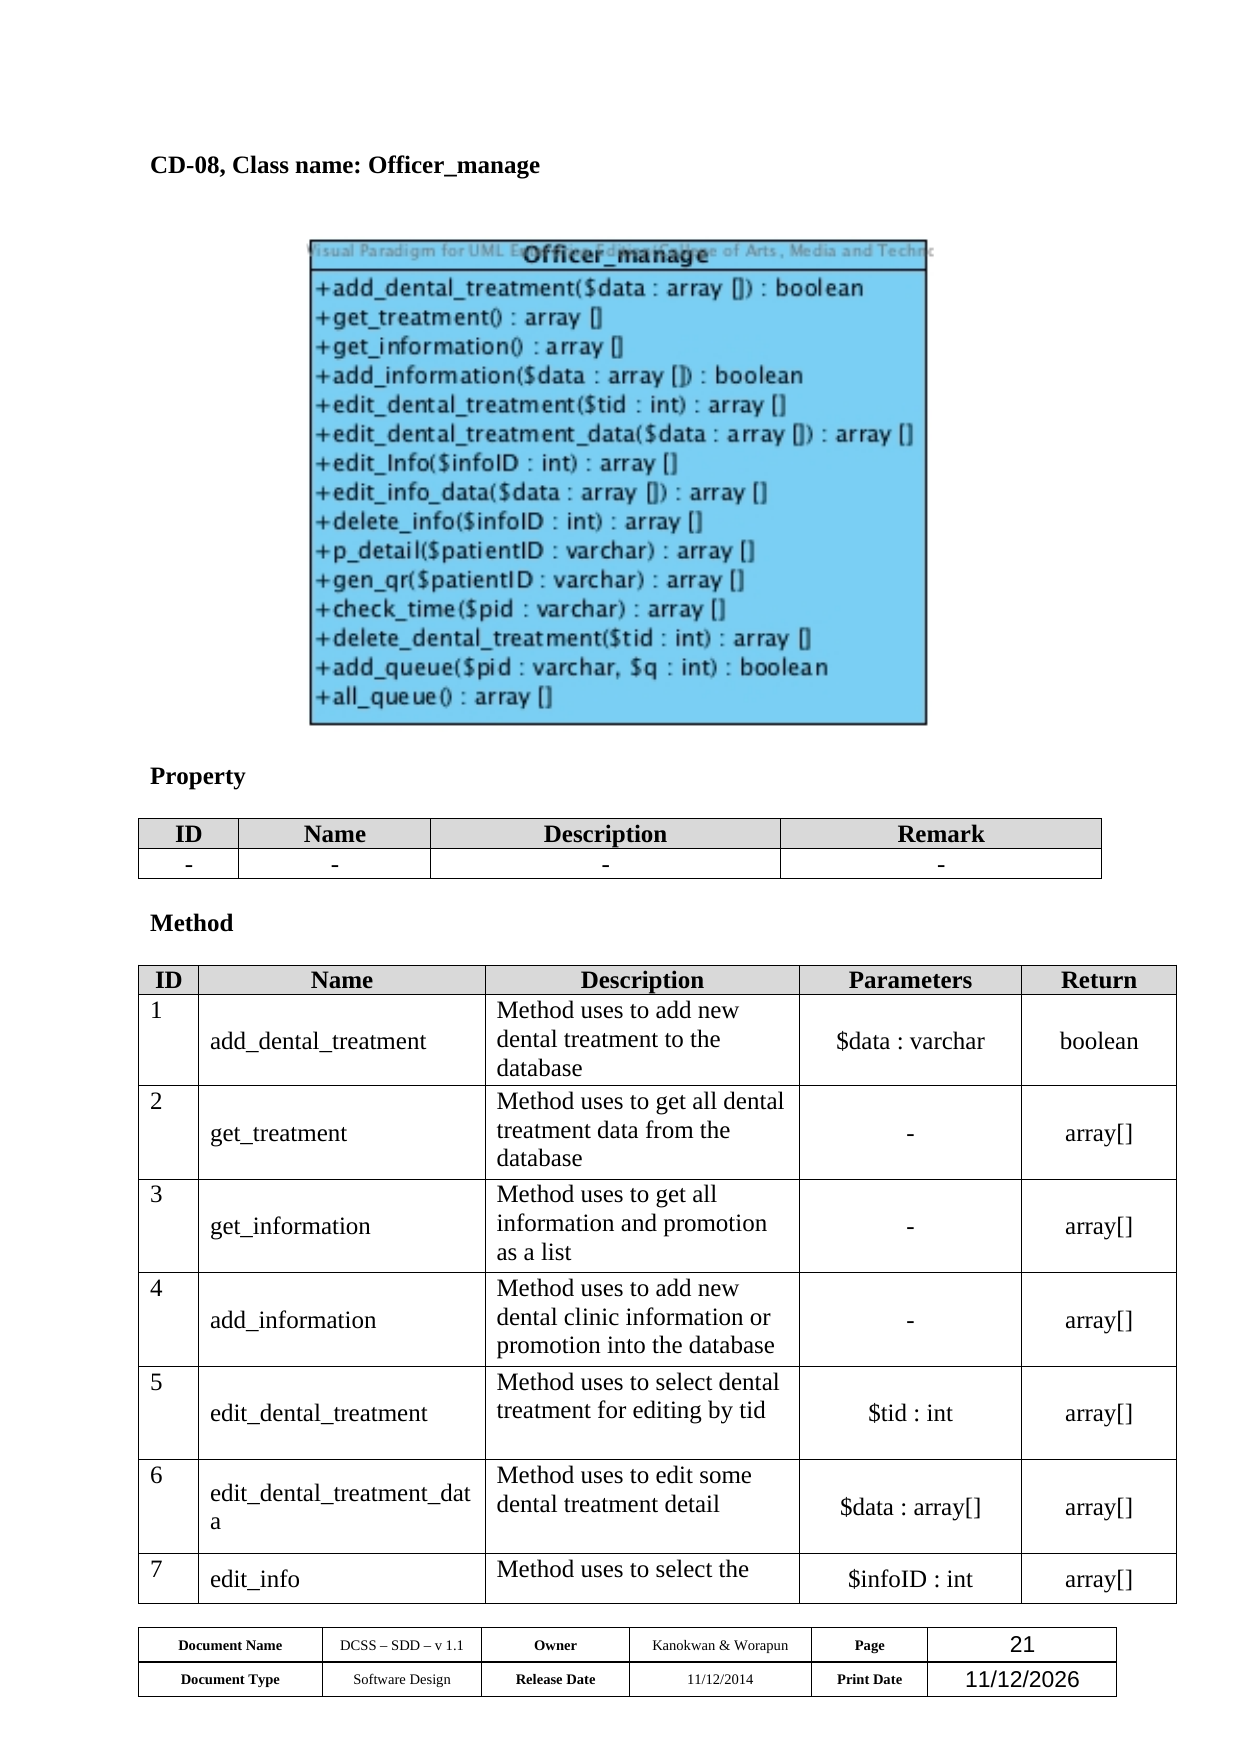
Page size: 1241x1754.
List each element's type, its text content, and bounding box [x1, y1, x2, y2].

table_header Name [239, 819, 430, 848]
table_header ID [139, 966, 198, 994]
table_cell array[] [1022, 1460, 1176, 1553]
table_cell Method uses to add new dental clinic information or promotion into the database [486, 1273, 799, 1366]
table_cell 1 [139, 995, 198, 1085]
table_cell array[] [1022, 1554, 1176, 1603]
picture [306, 236, 934, 732]
table_cell 6 [139, 1460, 198, 1553]
table_cell 4 [139, 1273, 198, 1366]
table_header ID [139, 819, 238, 848]
table_cell $data : array[] [800, 1460, 1021, 1553]
table_cell Method uses to add new dental treatment to the database [486, 995, 799, 1085]
table_cell get_treatment [199, 1086, 485, 1178]
table_header Remark [781, 819, 1101, 848]
table_cell - [239, 849, 430, 878]
table_cell array[] [1022, 1273, 1176, 1366]
table_cell get_information [199, 1180, 485, 1272]
table_cell Method uses to get all dental treatment data from the database [486, 1086, 799, 1178]
table_cell - [800, 1180, 1021, 1272]
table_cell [486, 1554, 799, 1603]
table_cell - [431, 849, 780, 878]
table_cell 2 [139, 1086, 198, 1178]
table_cell $infoID : int [800, 1554, 1021, 1603]
table_header Return [1022, 966, 1176, 994]
table_cell add_dental_treatment [199, 995, 485, 1085]
table_cell $data : varchar [800, 995, 1021, 1085]
table_header Description [431, 819, 780, 848]
table_cell 7 [139, 1554, 198, 1603]
table_cell - [139, 849, 238, 878]
table_cell - [800, 1273, 1021, 1366]
table_cell 5 [139, 1367, 198, 1459]
table_header Name [199, 966, 485, 994]
table_cell - [800, 1086, 1021, 1178]
table_cell Method uses to edit some dental treatment detail [486, 1460, 799, 1553]
table_cell Method uses to get all information and promotion as a list [486, 1180, 799, 1272]
text CD-08, Class name: Officer_manage [150, 150, 1090, 179]
table_header Parameters [800, 966, 1021, 994]
table_cell add_information [199, 1273, 485, 1366]
table_cell $tid : int [800, 1367, 1021, 1459]
table_cell 3 [139, 1180, 198, 1272]
table_cell array[] [1022, 1367, 1176, 1459]
text Property [150, 761, 1090, 789]
table_header Description [486, 966, 799, 994]
table_cell boolean [1022, 995, 1176, 1085]
table_cell - [781, 849, 1101, 878]
text Method [150, 908, 1090, 936]
table_cell edit_dental_treatment [199, 1367, 485, 1459]
table_cell Method uses to select dental treatment for editing by tid [486, 1367, 799, 1459]
table_cell edit_dental_treatment_data [199, 1460, 485, 1553]
table_cell edit_info [199, 1554, 485, 1603]
table_cell array[] [1022, 1086, 1176, 1178]
table_cell array[] [1022, 1180, 1176, 1272]
